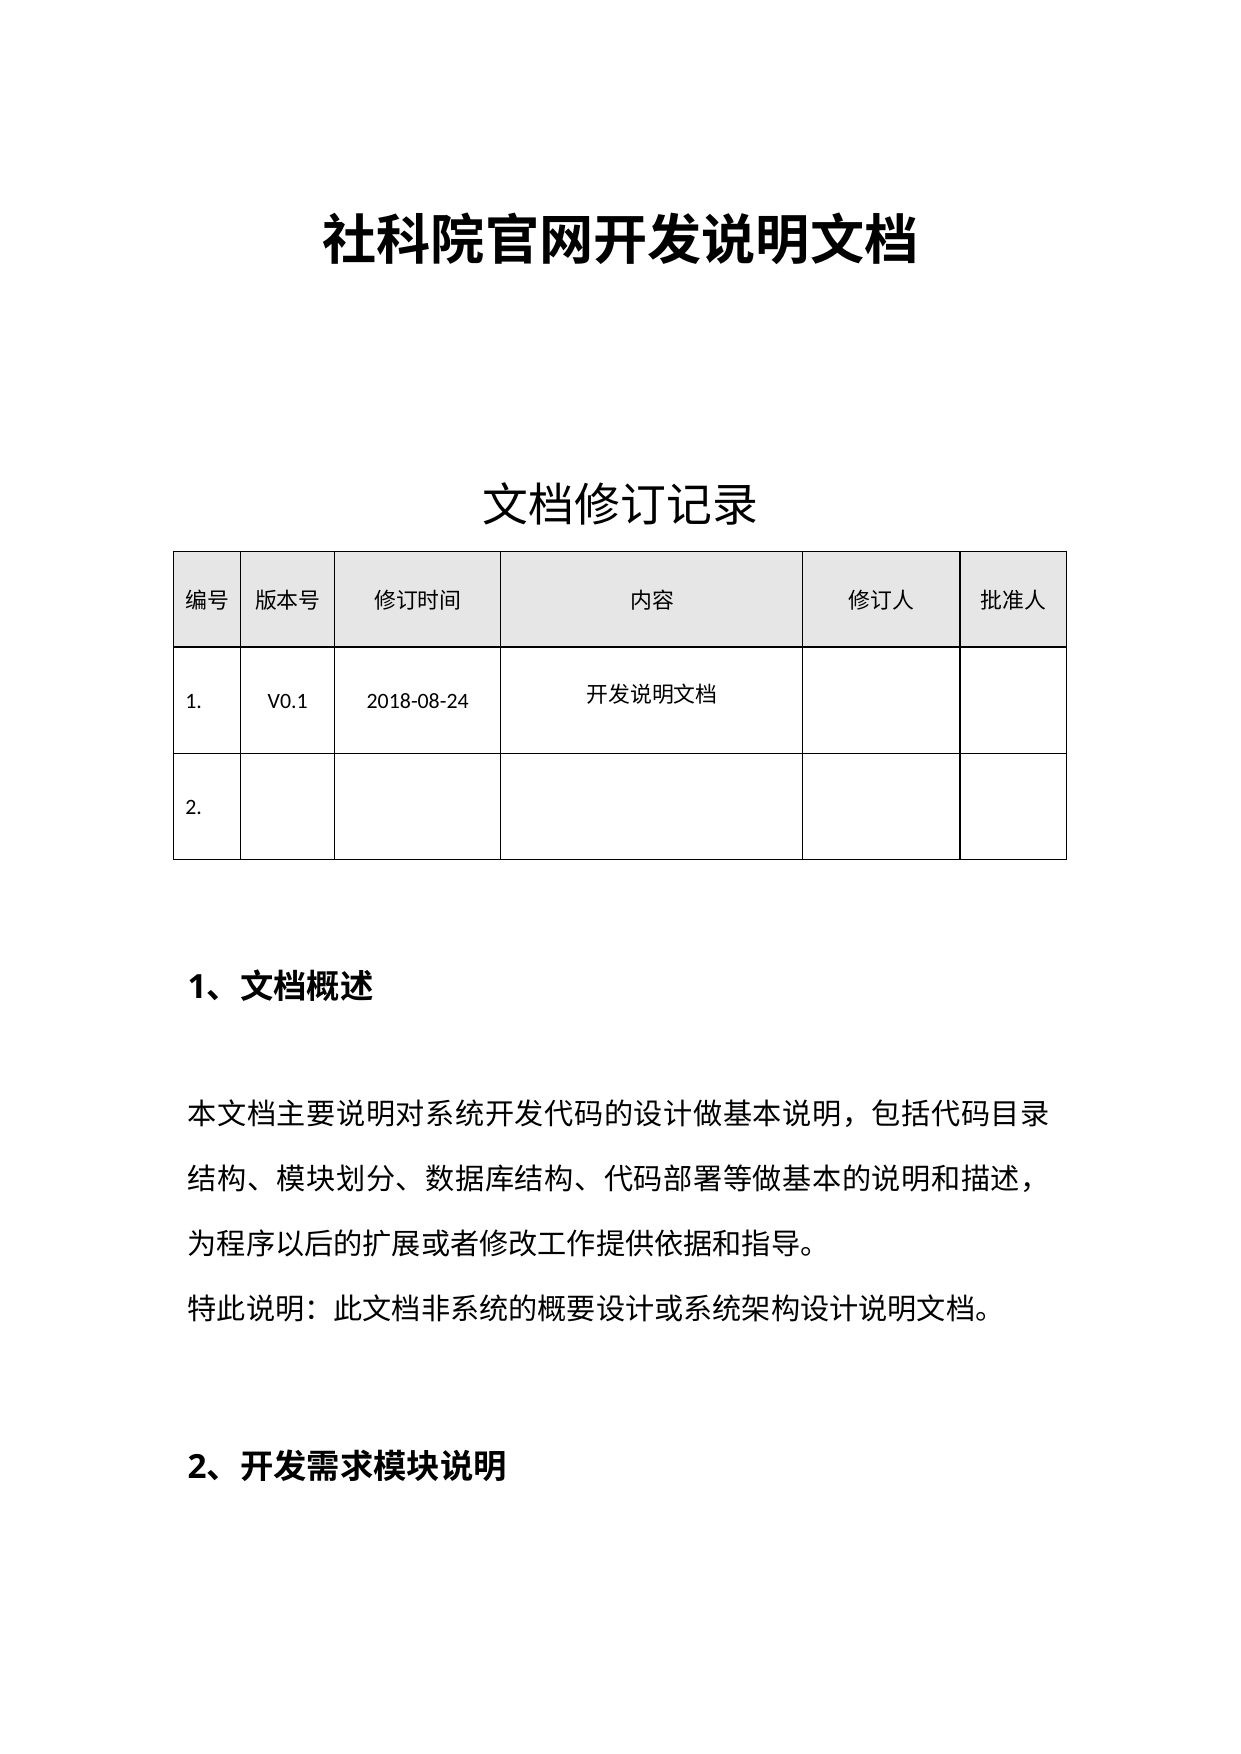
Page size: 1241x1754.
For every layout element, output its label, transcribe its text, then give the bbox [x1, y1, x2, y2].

table_cell [174, 648, 240, 753]
table_cell V0.1 [241, 648, 334, 753]
table_cell [803, 754, 959, 859]
table_cell [961, 754, 1066, 859]
subtitle 1、文档概述 [187, 952, 1053, 1017]
table_header 批准人 [961, 552, 1066, 646]
table_header 版本号 [241, 552, 334, 646]
table_cell [174, 754, 240, 859]
subtitle 2、开发需求模块说明 [187, 1432, 1053, 1497]
text 本文档主要说明对系统开发代码的设计做基本说明，包括代码目录结构、模块划分、数据库结构、代码部署等做基本的说明和描述，为程序以后的扩展或者修改工作提供依据和指导。 [187, 1079, 1053, 1274]
table_cell [241, 754, 334, 859]
table_cell [961, 648, 1066, 753]
table_header 编号 [174, 552, 240, 646]
table_header 修订人 [803, 552, 959, 646]
title 社科院官网开发说明文档 [187, 187, 1053, 284]
text 文档修订记录 [187, 453, 1053, 551]
table_cell [335, 754, 500, 859]
table_header 修订时间 [335, 552, 500, 646]
table_cell [803, 648, 959, 753]
table_cell 开发说明文档 [501, 648, 802, 753]
text 特此说明：此文档非系统的概要设计或系统架构设计说明文档。 [187, 1274, 1053, 1339]
table_header 内容 [501, 552, 802, 646]
table_cell [501, 754, 802, 859]
table_cell 2018-08-24 [335, 648, 500, 753]
